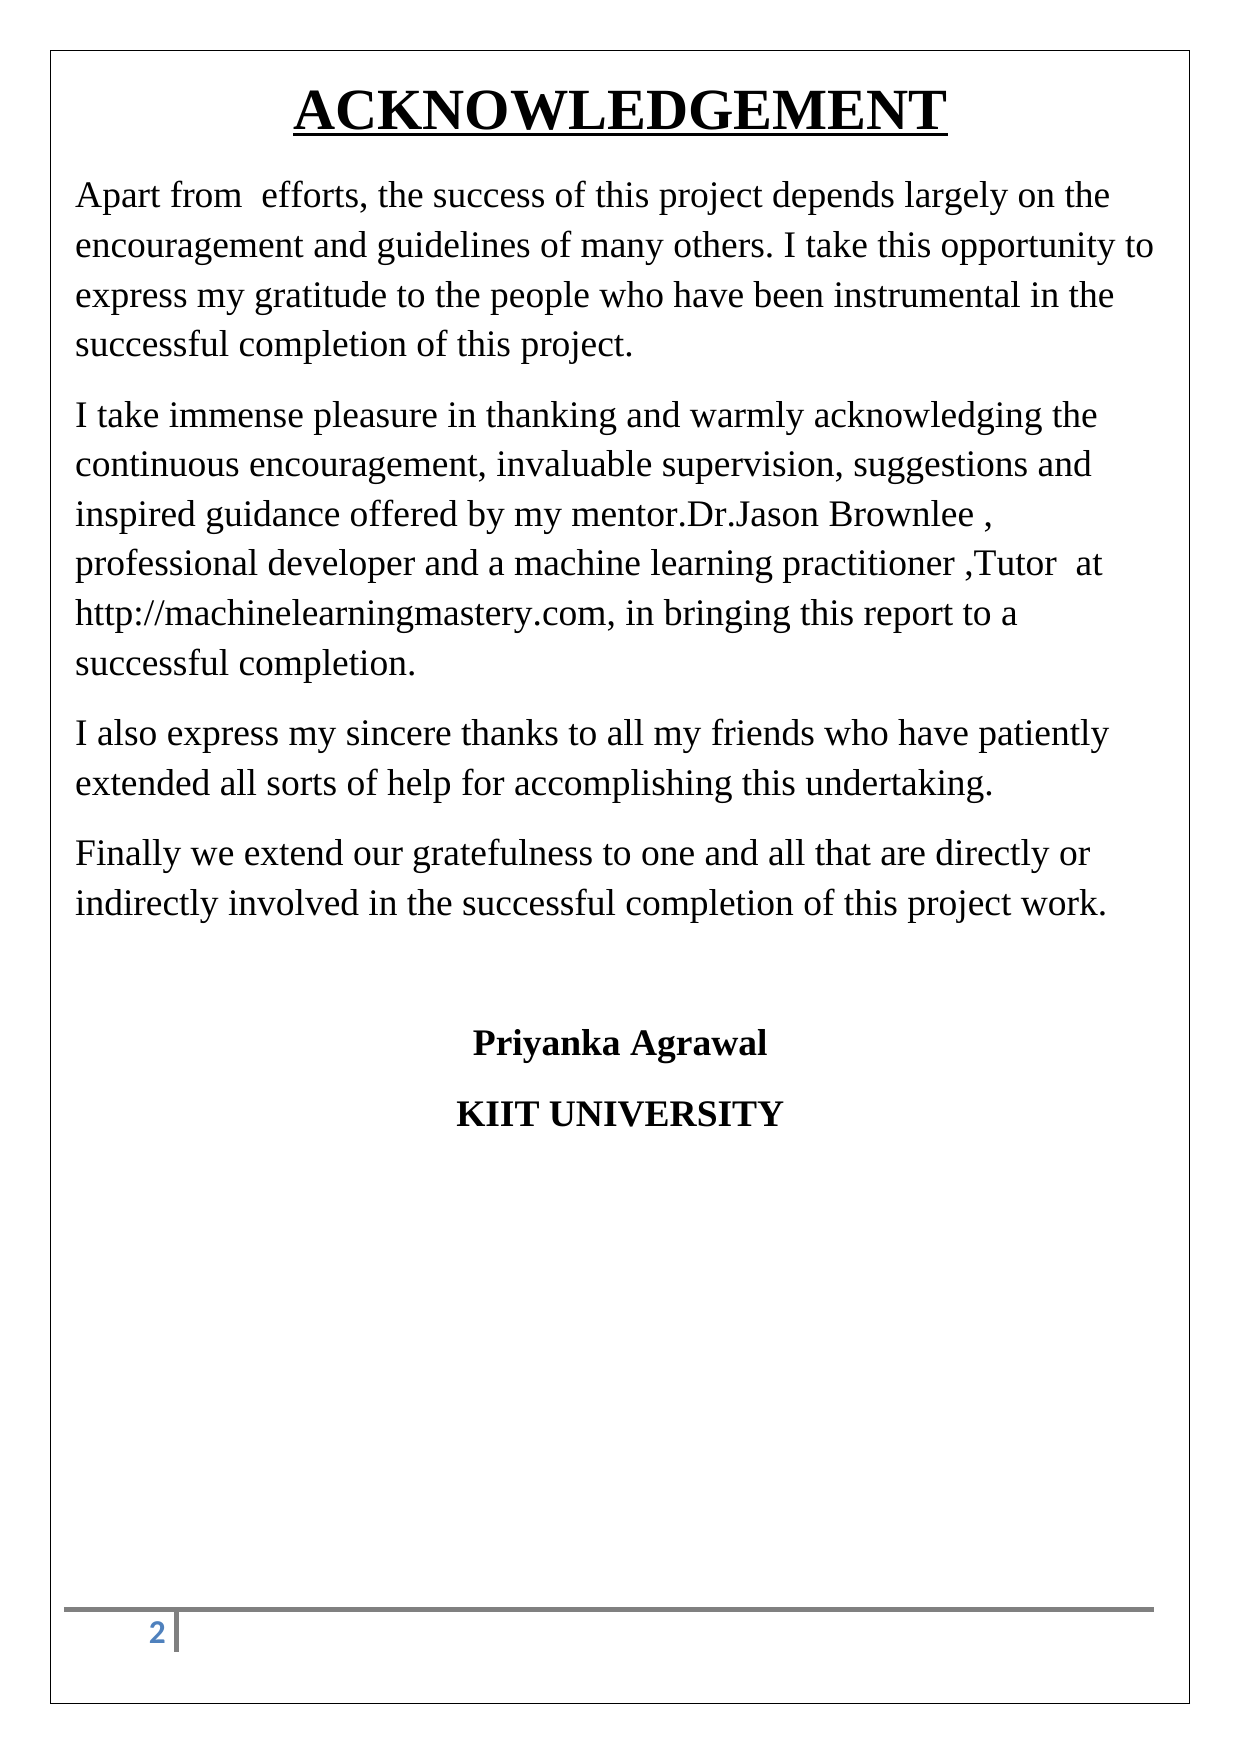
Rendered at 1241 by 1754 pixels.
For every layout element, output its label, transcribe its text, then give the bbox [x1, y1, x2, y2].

text Finally we extend our gratefulness to one and all that are directly or indirectly involved in the successful completion of this project work. [75, 830, 1165, 923]
text Apart from efforts, the success of this project depends largely on the encouragement and guidelines of many others. I take this opportunity to express my gratitude to the people who have been instrumental in the successful completion of this project. [75, 173, 1165, 365]
text I take immense pleasure in thanking and warmly acknowledging the continuous encouragement, invaluable supervision, suggestions and inspired guidance offered by my mentor.Dr.Jason Brownlee , professional developer and a machine learning practitioner ,Tutor at http://machinelearningmastery.com, in bringing this report to a successful completion. [75, 392, 1165, 683]
text I also express my sincere thanks to all my friends who have patiently extended all sorts of help for accomplishing this undertaking. [75, 710, 1165, 803]
text ACKNOWLEDGEMENT [75, 75, 1165, 142]
text KIIT UNIVERSITY [75, 1091, 1165, 1134]
text Priyanka Agrawal [75, 1021, 1165, 1064]
